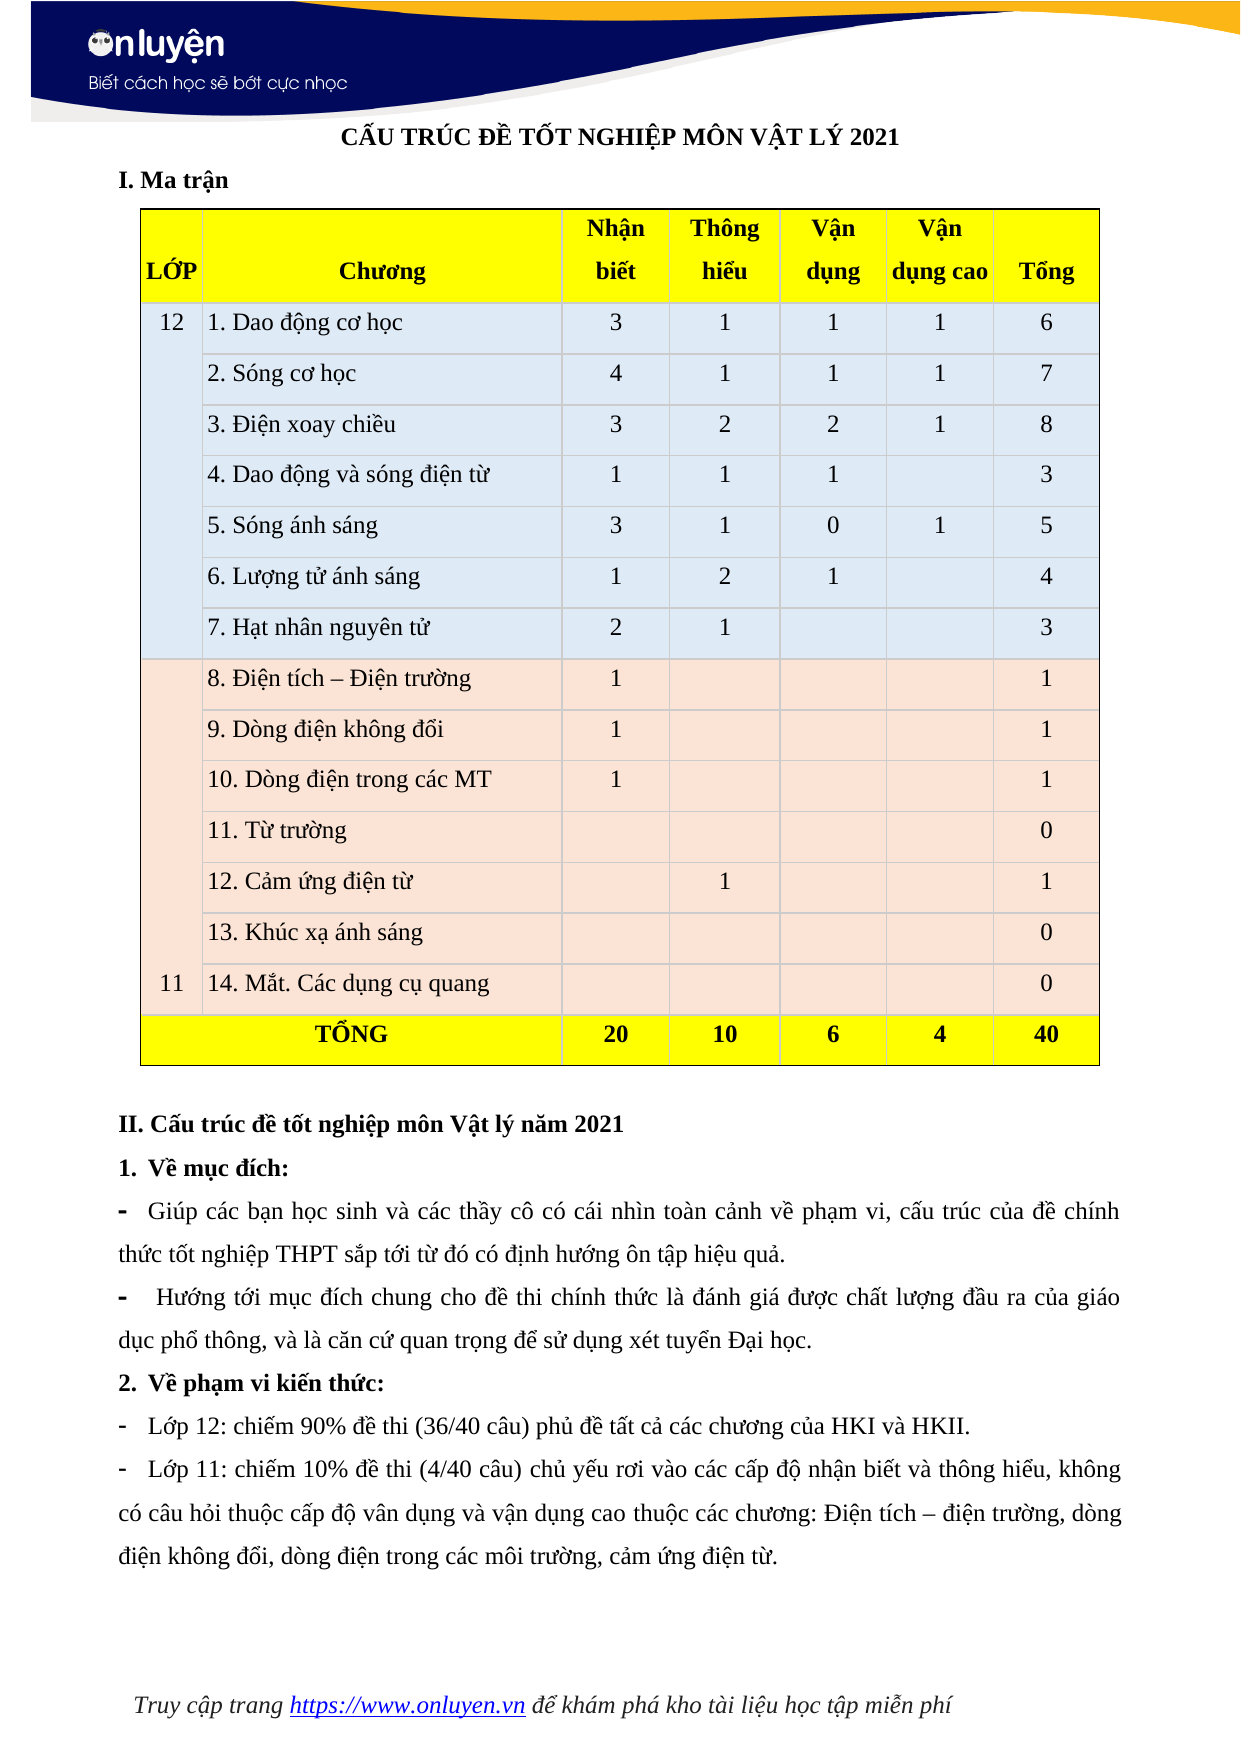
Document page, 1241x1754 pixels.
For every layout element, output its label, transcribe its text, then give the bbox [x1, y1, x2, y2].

table_cell [563, 914, 669, 963]
table_cell 2 [563, 609, 669, 658]
text CẤU TRÚC ĐỀ TỐT NGHIỆP MÔN VẬT LÝ 2021 [118, 122, 1122, 151]
table_cell 20 [563, 1016, 669, 1065]
table_cell [670, 812, 779, 861]
table_cell [887, 812, 993, 861]
table_cell 0 [994, 914, 1099, 963]
table_cell 1 [781, 558, 886, 607]
table_cell [781, 609, 886, 658]
table_cell 3 [563, 304, 669, 353]
list Lớp 12: chiếm 90% đề thi (36/40 câu) phủ đề tất cả các chương của HKI và HKII. [118, 1411, 1122, 1440]
table_cell 1 [670, 609, 779, 658]
table_cell [781, 914, 886, 963]
table_cell 7 [994, 355, 1099, 404]
table_cell 12 [141, 303, 202, 658]
table_cell 11. Từ trường [203, 812, 561, 861]
table_cell 8 [994, 406, 1099, 455]
table_cell TỔNG [141, 1015, 561, 1065]
text II. Cấu trúc đề tốt nghiệp môn Vật lý năm 2021 [118, 1109, 1122, 1138]
table_cell 1 [887, 304, 993, 353]
table_cell 3. Điện xoay chiều [203, 406, 561, 455]
table_cell 0 [994, 965, 1099, 1014]
table_cell 1 [563, 761, 669, 811]
table_cell [670, 914, 779, 963]
table_cell 13. Khúc xạ ánh sáng [203, 914, 561, 963]
table_cell 1 [887, 355, 993, 404]
list Hướng tới mục đích chung cho đề thi chính thức là đánh giá được chất lượng đầu ra của giáo dục phổ thông, và là căn cứ quan trọng để sử dụng xét tuyển Đại học. [118, 1282, 1122, 1354]
table_cell [887, 761, 993, 811]
table_cell 1 [670, 507, 779, 556]
table_header LỚP [141, 210, 202, 302]
table_cell 7. Hạt nhân nguyên tử [203, 609, 561, 658]
table_cell 4. Dao động và sóng điện từ [203, 456, 561, 506]
table_cell 1 [670, 863, 779, 912]
table_cell [887, 456, 993, 506]
table_cell 11 [141, 659, 202, 1014]
table_header Vận dụng cao [887, 210, 993, 302]
list Về phạm vi kiến thức: [118, 1368, 1122, 1397]
table_header Tổng [994, 210, 1099, 302]
table_cell 1 [670, 355, 779, 404]
table_cell [781, 660, 886, 709]
table_cell 2 [781, 406, 886, 455]
table_cell [781, 812, 886, 861]
table_cell 0 [781, 507, 886, 556]
table_cell 12. Cảm ứng điện từ [203, 863, 561, 912]
table_cell [887, 660, 993, 709]
table_cell [781, 761, 886, 811]
table_cell [670, 711, 779, 760]
table_cell [887, 863, 993, 912]
table_cell 1 [563, 456, 669, 506]
table_cell 40 [994, 1016, 1099, 1065]
table_cell [887, 965, 993, 1014]
table_cell 1 [994, 660, 1099, 709]
table_cell 1 [670, 304, 779, 353]
table_cell 2. Sóng cơ học [203, 355, 561, 404]
table_cell 4 [994, 558, 1099, 607]
table_cell 3 [994, 456, 1099, 506]
table_cell 1 [781, 355, 886, 404]
table_cell 1 [887, 507, 993, 556]
table_cell 10 [670, 1016, 779, 1065]
table_cell 2 [670, 558, 779, 607]
table_cell [563, 965, 669, 1014]
table_cell 10. Dòng điện trong các MT [203, 761, 561, 811]
table_cell [563, 812, 669, 861]
table_cell [781, 863, 886, 912]
table_cell 1 [994, 863, 1099, 912]
table_cell [563, 863, 669, 912]
table_cell 1 [670, 456, 779, 506]
table_header Nhận biết [563, 210, 669, 302]
table_cell 3 [994, 609, 1099, 658]
table_cell 1 [563, 558, 669, 607]
table_cell [887, 558, 993, 607]
picture [29, 0, 1241, 122]
table_cell 6. Lượng tử ánh sáng [203, 558, 561, 607]
table_cell 0 [994, 812, 1099, 861]
table_cell 3 [563, 406, 669, 455]
table_cell 9. Dòng điện không đổi [203, 711, 561, 760]
table_cell 6 [781, 1016, 886, 1065]
table_header Chương [203, 210, 561, 302]
list Về mục đích: [118, 1153, 1122, 1181]
text I. Ma trận [118, 165, 1122, 194]
table_cell 3 [563, 507, 669, 556]
table_cell 1 [994, 711, 1099, 760]
table_cell 6 [994, 304, 1099, 353]
table_cell 1 [563, 660, 669, 709]
table_cell [670, 965, 779, 1014]
list Lớp 11: chiếm 10% đề thi (4/40 câu) chủ yếu rơi vào các cấp độ nhận biết và thông hiểu, không có câu hỏi thuộc cấp độ vân dụng và vận dụng cao thuộc các chương: Điện tích – điện trường, dòng điện không đổi, dòng điện trong các môi trường, cảm ứng điện từ. [118, 1454, 1122, 1569]
table_cell 14. Mắt. Các dụng cụ quang [203, 965, 561, 1014]
table_header Thông hiểu [670, 210, 779, 302]
table_cell [781, 711, 886, 760]
table_cell 4 [563, 355, 669, 404]
table_cell [670, 660, 779, 709]
table_cell [887, 914, 993, 963]
table_header Vận dụng [781, 210, 886, 302]
table_cell 1 [781, 456, 886, 506]
list Giúp các bạn học sinh và các thầy cô có cái nhìn toàn cảnh về phạm vi, cấu trúc của đề chính thức tốt nghiệp THPT sắp tới từ đó có định hướng ôn tập hiệu quả. [118, 1196, 1122, 1268]
table_cell 1 [563, 711, 669, 760]
table_cell 4 [887, 1016, 993, 1065]
table_cell 1 [887, 406, 993, 455]
table_cell 5. Sóng ánh sáng [203, 507, 561, 556]
table_cell [887, 711, 993, 760]
table_cell 8. Điện tích – Điện trường [203, 660, 561, 709]
table_cell 1. Dao động cơ học [203, 304, 561, 353]
table_cell [887, 609, 993, 658]
table_cell 1 [781, 304, 886, 353]
table_cell [670, 761, 779, 811]
table_cell 2 [670, 406, 779, 455]
table_cell [781, 965, 886, 1014]
table_cell 5 [994, 507, 1099, 556]
table_cell 1 [994, 761, 1099, 811]
